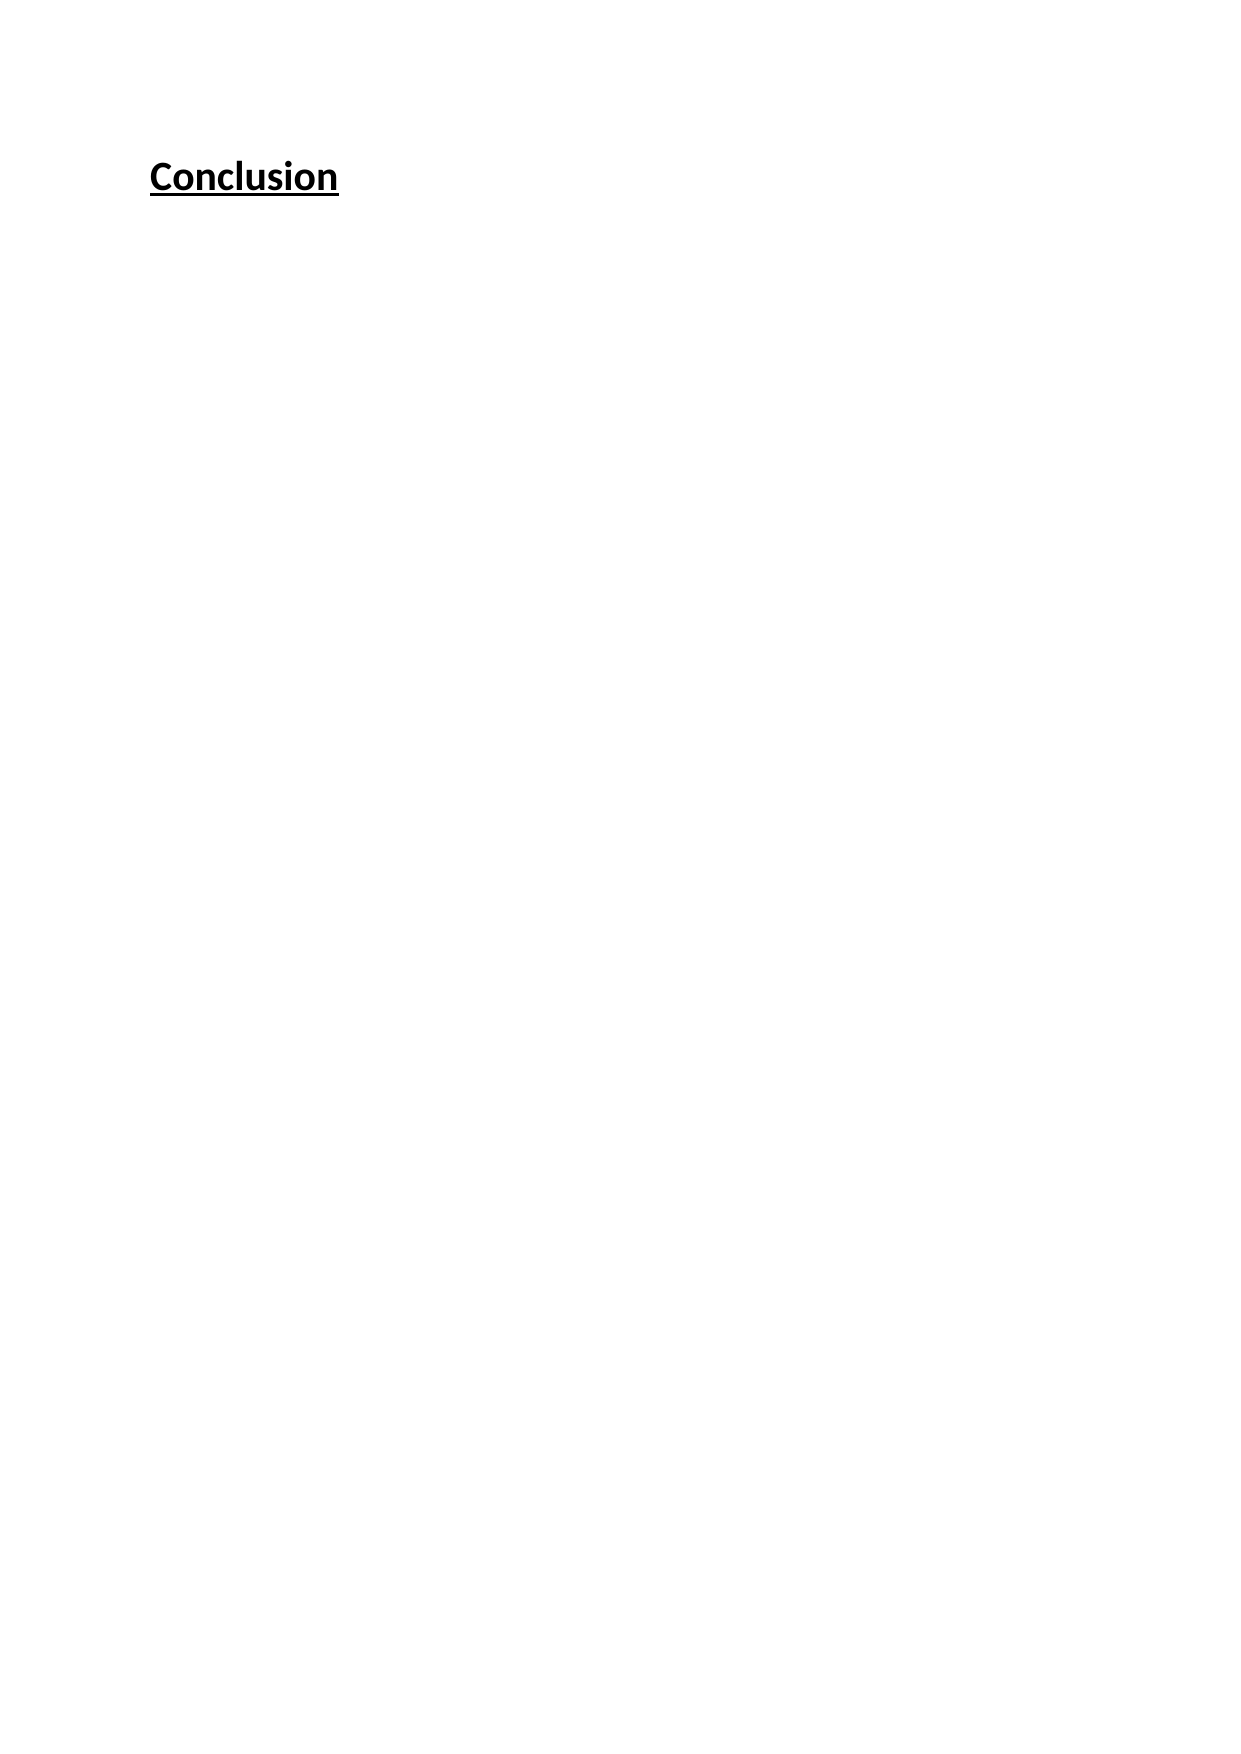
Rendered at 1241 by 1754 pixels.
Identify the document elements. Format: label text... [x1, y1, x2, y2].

text Conclusion [150, 150, 1090, 201]
